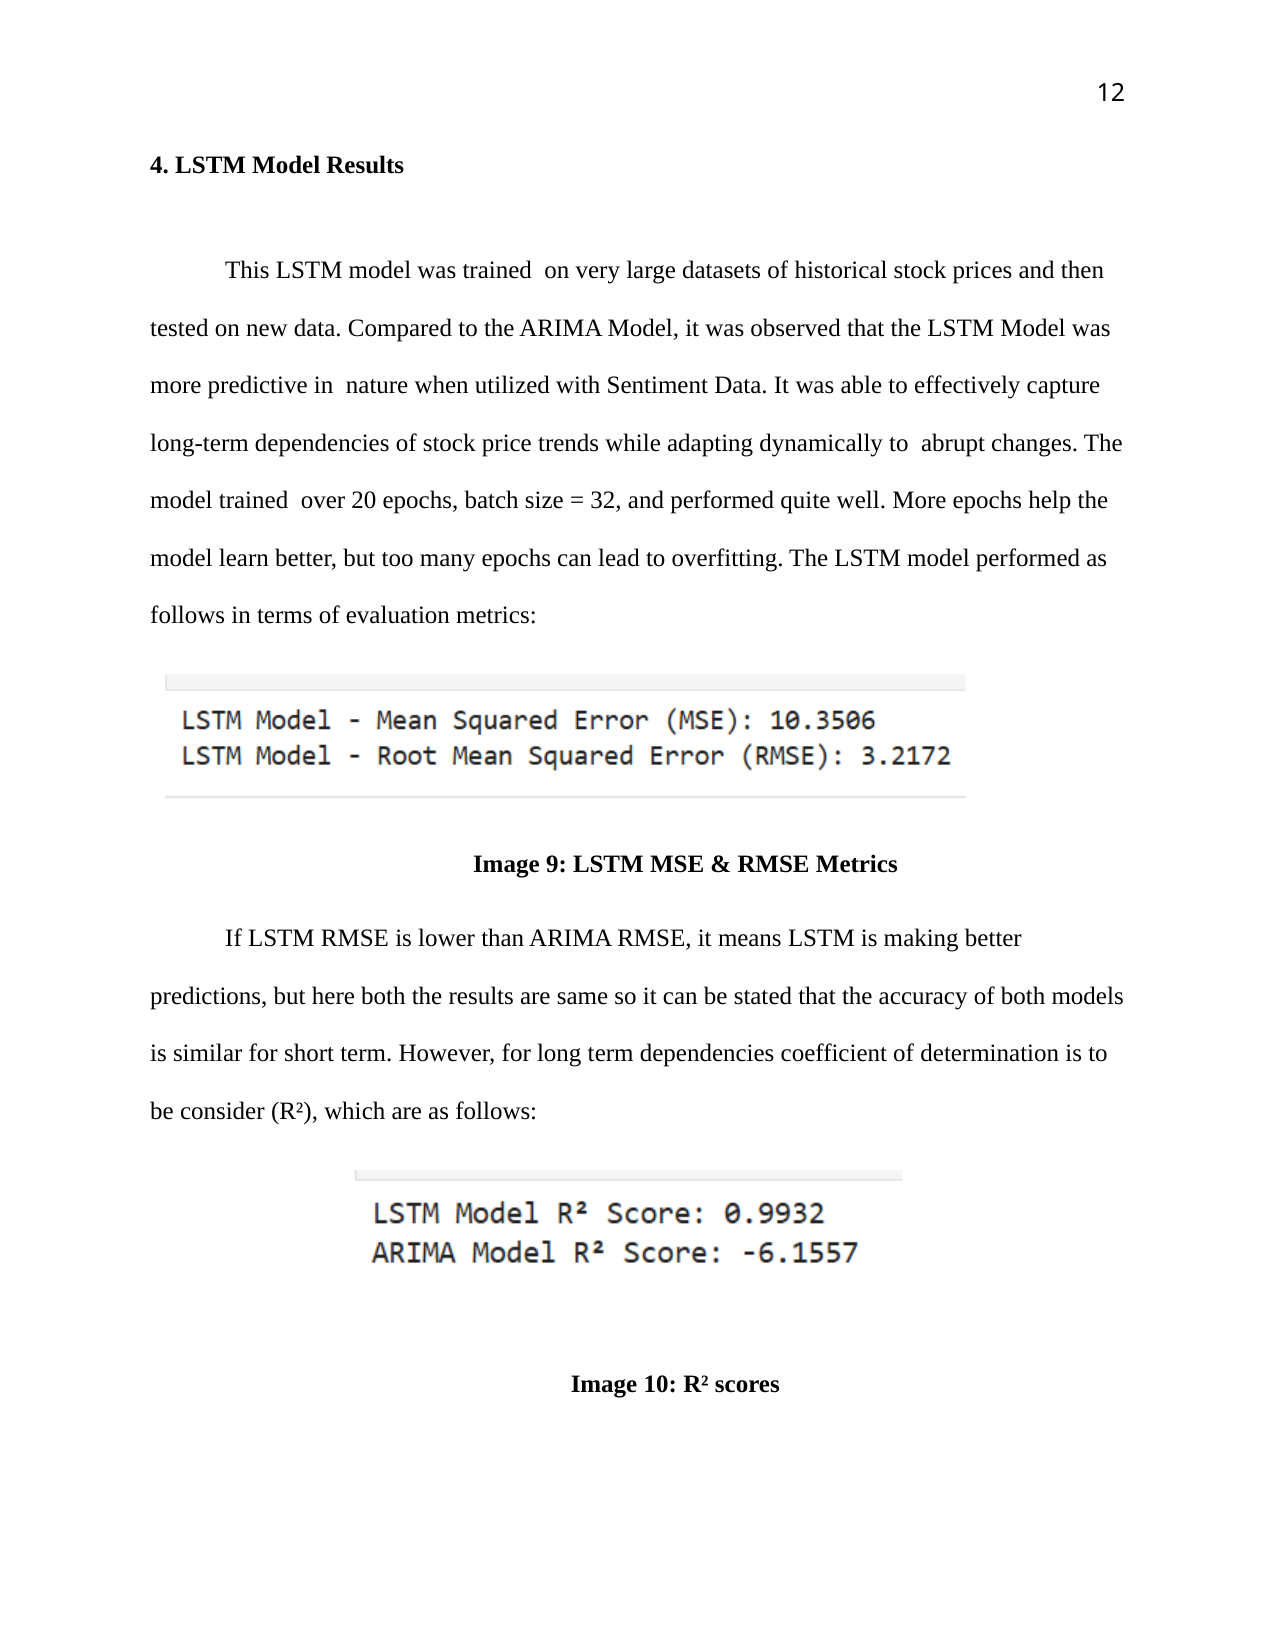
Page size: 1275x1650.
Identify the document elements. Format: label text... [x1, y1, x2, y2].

text This LSTM model was trained on very large datasets of historical stock prices and then tested on new data. Compared to the ARIMA Model, it was observed that the LSTM Model was more predictive in nature when utilized with Sentiment Data. It was able to effectively capture long-term dependencies of stock price trends while adapting dynamically to abrupt changes. The model trained over 20 epochs, batch size = 32, and performed quite well. More epochs help the model learn better, but too many epochs can lead to overfitting. The LSTM model performed as follows in terms of evaluation metrics: [150, 256, 1125, 629]
picture [341, 1170, 903, 1296]
text If LSTM RMSE is lower than ARIMA RMSE, it means LSTM is making better predictions, but here both the results are same so it can be stated that the accuracy of both models is similar for short term. However, for long term dependencies coefficient of determination is to be consider (R²), which are as follows: [150, 923, 1125, 1125]
picture [150, 674, 966, 799]
text Image 9: LSTM MSE & RMSE Metrics [150, 849, 1125, 878]
text 4. LSTM Model Results [150, 150, 1125, 179]
